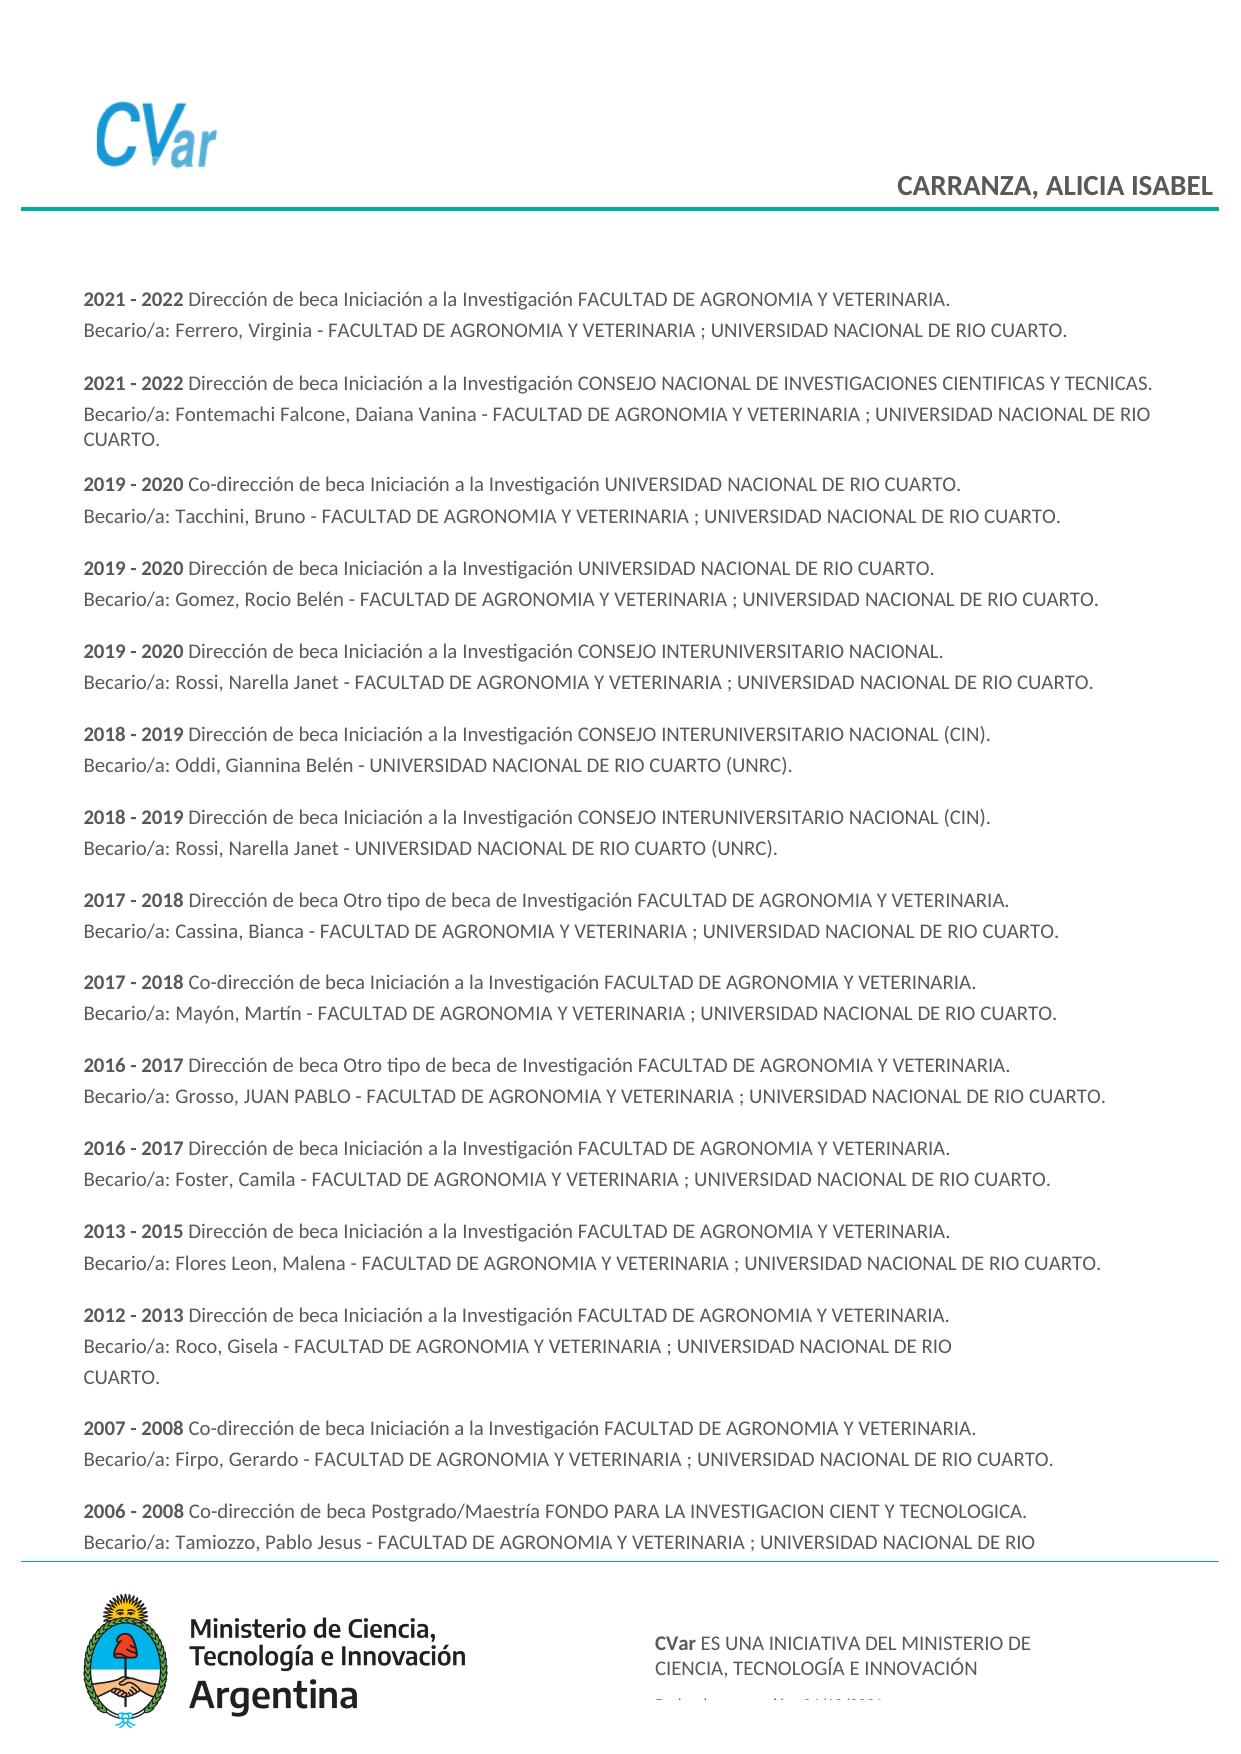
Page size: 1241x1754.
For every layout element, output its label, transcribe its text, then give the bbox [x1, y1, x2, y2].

text Becario/a: Tacchini, Bruno - FACULTAD DE AGRONOMIA Y VETERINARIA ; UNIVERSIDAD NACIONAL DE RIO CUARTO. [83, 503, 1209, 528]
text 2016 - 2017 Dirección de beca Otro tipo de beca de Investigación FACULTAD DE AGRONOMIA Y VETERINARIA. [83, 1052, 1209, 1077]
text 2013 - 2015 Dirección de beca Iniciación a la Investigación FACULTAD DE AGRONOMIA Y VETERINARIA. [83, 1219, 1209, 1244]
text 2019 - 2020 Dirección de beca Iniciación a la Investigación CONSEJO INTERUNIVERSITARIO NACIONAL. [83, 638, 1209, 664]
text 2012 - 2013 Dirección de beca Iniciación a la Investigación FACULTAD DE AGRONOMIA Y VETERINARIA. Becario/a: Roco, Gisela - FACULTAD DE AGRONOMIA Y VETERINARIA ; UNIVERSIDAD NACIONAL DE RIO CUARTO. [83, 1302, 1033, 1389]
text 2019 - 2020 Co-dirección de beca Iniciación a la Investigación UNIVERSIDAD NACIONAL DE RIO CUARTO. [83, 472, 1209, 497]
text 2007 - 2008 Co-dirección de beca Iniciación a la Investigación FACULTAD DE AGRONOMIA Y VETERINARIA. Becario/a: Firpo, Gerardo - FACULTAD DE AGRONOMIA Y VETERINARIA ; UNIVERSIDAD NACIONAL DE RIO CUARTO. [83, 1416, 1063, 1472]
text Becario/a: Flores Leon, Malena - FACULTAD DE AGRONOMIA Y VETERINARIA ; UNIVERSIDAD NACIONAL DE RIO CUARTO. [83, 1250, 1209, 1275]
text Becario/a: Foster, Camila - FACULTAD DE AGRONOMIA Y VETERINARIA ; UNIVERSIDAD NACIONAL DE RIO CUARTO. [83, 1167, 1209, 1192]
text Becario/a: Ferrero, Virginia - FACULTAD DE AGRONOMIA Y VETERINARIA ; UNIVERSIDAD NACIONAL DE RIO CUARTO. [83, 318, 1209, 343]
text Becario/a: Gomez, Rocio Belén - FACULTAD DE AGRONOMIA Y VETERINARIA ; UNIVERSIDAD NACIONAL DE RIO CUARTO. [83, 586, 1209, 612]
text 2018 - 2019 Dirección de beca Iniciación a la Investigación CONSEJO INTERUNIVERSITARIO NACIONAL (CIN). Becario/a: Oddi, Giannina Belén - UNIVERSIDAD NACIONAL DE RIO CUARTO (UNRC). [83, 722, 1033, 778]
text Becario/a: Rossi, Narella Janet - FACULTAD DE AGRONOMIA Y VETERINARIA ; UNIVERSIDAD NACIONAL DE RIO CUARTO. [83, 669, 1209, 695]
text Becario/a: Fontemachi Falcone, Daiana Vanina - FACULTAD DE AGRONOMIA Y VETERINARIA ; UNIVERSIDAD NACIONAL DE RIO CUARTO. [83, 401, 1209, 452]
text 2021 - 2022 Dirección de beca Iniciación a la Investigación CONSEJO NACIONAL DE INVESTIGACIONES CIENTIFICAS Y TECNICAS. [83, 370, 1209, 395]
picture [96, 101, 218, 169]
text 2017 - 2018 Co-dirección de beca Iniciación a la Investigación FACULTAD DE AGRONOMIA Y VETERINARIA. Becario/a: Mayón, Martín - FACULTAD DE AGRONOMIA Y VETERINARIA ; UNIVERSIDAD NACIONAL DE RIO CUARTO. [83, 969, 1063, 1026]
text Becario/a: Grosso, JUAN PABLO - FACULTAD DE AGRONOMIA Y VETERINARIA ; UNIVERSIDAD NACIONAL DE RIO CUARTO. [83, 1083, 1209, 1109]
text 2021 - 2022 Dirección de beca Iniciación a la Investigación FACULTAD DE AGRONOMIA Y VETERINARIA. [83, 286, 1209, 312]
picture [72, 1587, 476, 1734]
text 2016 - 2017 Dirección de beca Iniciación a la Investigación FACULTAD DE AGRONOMIA Y VETERINARIA. [83, 1135, 1209, 1161]
text 2019 - 2020 Dirección de beca Iniciación a la Investigación UNIVERSIDAD NACIONAL DE RIO CUARTO. [83, 555, 1209, 580]
text 2017 - 2018 Dirección de beca Otro tipo de beca de Investigación FACULTAD DE AGRONOMIA Y VETERINARIA. Becario/a: Cassina, Bianca - FACULTAD DE AGRONOMIA Y VETERINARIA ; UNIVERSIDAD NACIONAL DE RIO CUARTO. [83, 887, 1097, 943]
text 2018 - 2019 Dirección de beca Iniciación a la Investigación CONSEJO INTERUNIVERSITARIO NACIONAL (CIN). Becario/a: Rossi, Narella Janet - UNIVERSIDAD NACIONAL DE RIO CUARTO (UNRC). [83, 804, 1033, 861]
